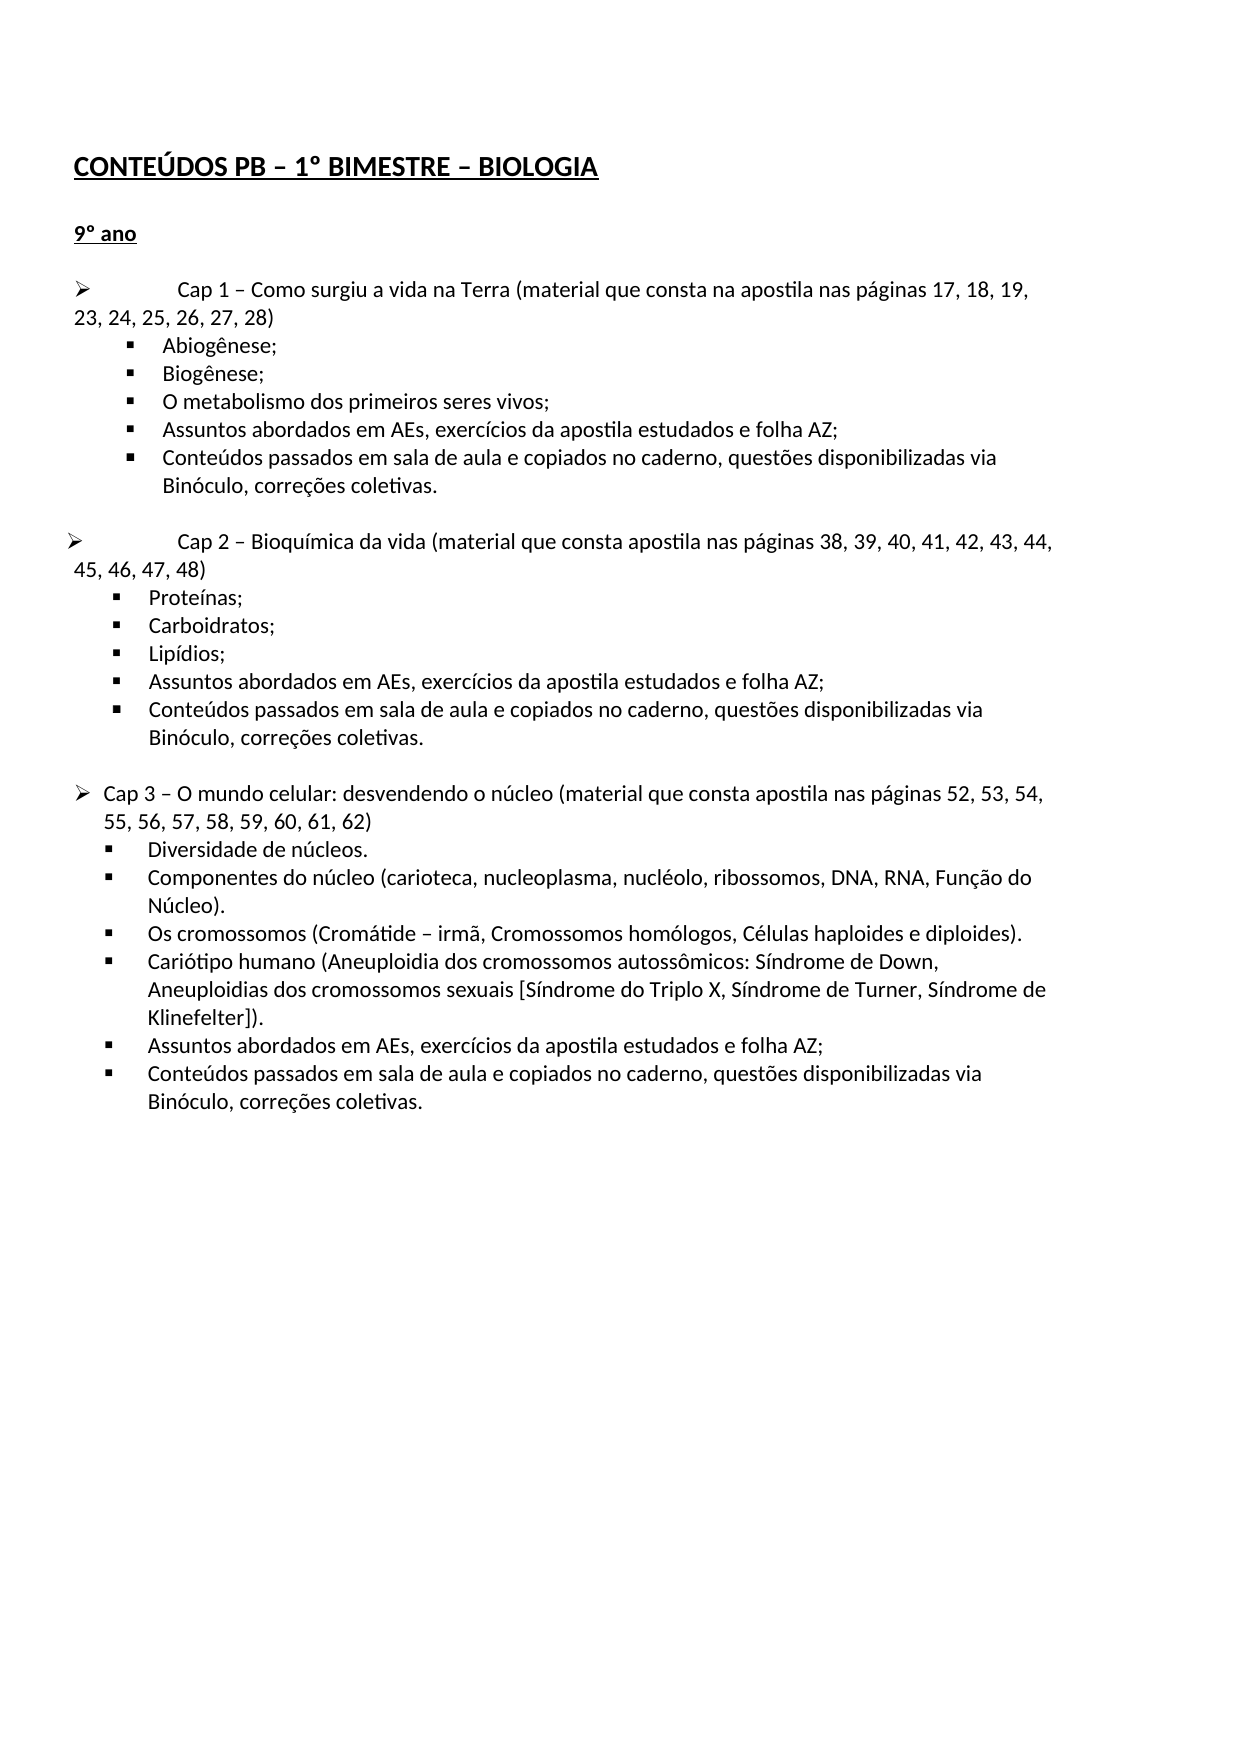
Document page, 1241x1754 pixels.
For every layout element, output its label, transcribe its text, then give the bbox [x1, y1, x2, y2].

list Assuntos abordados em AEs, exercícios da apostila estudados e folha AZ; [103, 1031, 1063, 1059]
list Biogênese; [125, 359, 1063, 387]
list Componentes do núcleo (carioteca, nucleoplasma, nucléolo, ribossomos, DNA, RNA, Função do Núcleo). [103, 863, 1063, 919]
list Cap 3 – O mundo celular: desvendendo o núcleo (material que consta apostila nas páginas 52, 53, 54, 55, 56, 57, 58, 59, 60, 61, 62) [74, 779, 1063, 835]
list Abiogênese; [125, 331, 1063, 359]
list Assuntos abordados em AEs, exercícios da apostila estudados e folha AZ; [111, 667, 1063, 695]
list Cap 1 – Como surgiu a vida na Terra (material que consta na apostila nas páginas 17, 18, 19, 23, 24, 25, 26, 27, 28) [74, 275, 1063, 331]
list Cariótipo humano (Aneuploidia dos cromossomos autossômicos: Síndrome de Down, Aneuploidias dos cromossomos sexuais [Síndrome do Triplo X, Síndrome de Turner, Síndrome de Klinefelter]). [103, 947, 1063, 1031]
list Lipídios; [111, 639, 1063, 667]
list Os cromossomos (Cromátide – irmã, Cromossomos homólogos, Células haploides e diploides). [103, 919, 1063, 947]
list O metabolismo dos primeiros seres vivos; [125, 387, 1063, 415]
text CONTEÚDOS PB – 1º BIMESTRE – BIOLOGIA [74, 148, 1063, 183]
text 9º ano [74, 219, 1063, 247]
list Carboidratos; [111, 611, 1063, 639]
list Conteúdos passados em sala de aula e copiados no caderno, questões disponibilizadas via Binóculo, correções coletivas. [103, 1059, 1063, 1116]
list Assuntos abordados em AEs, exercícios da apostila estudados e folha AZ; [125, 415, 1063, 443]
list Proteínas; [111, 583, 1063, 611]
list Conteúdos passados em sala de aula e copiados no caderno, questões disponibilizadas via Binóculo, correções coletivas. [111, 695, 1063, 751]
list Cap 2 – Bioquímica da vida (material que consta apostila nas páginas 38, 39, 40, 41, 42, 43, 44, 45, 46, 47, 48) [66, 527, 1063, 583]
list Conteúdos passados em sala de aula e copiados no caderno, questões disponibilizadas via Binóculo, correções coletivas. [125, 443, 1063, 499]
list Diversidade de núcleos. [103, 835, 1063, 863]
